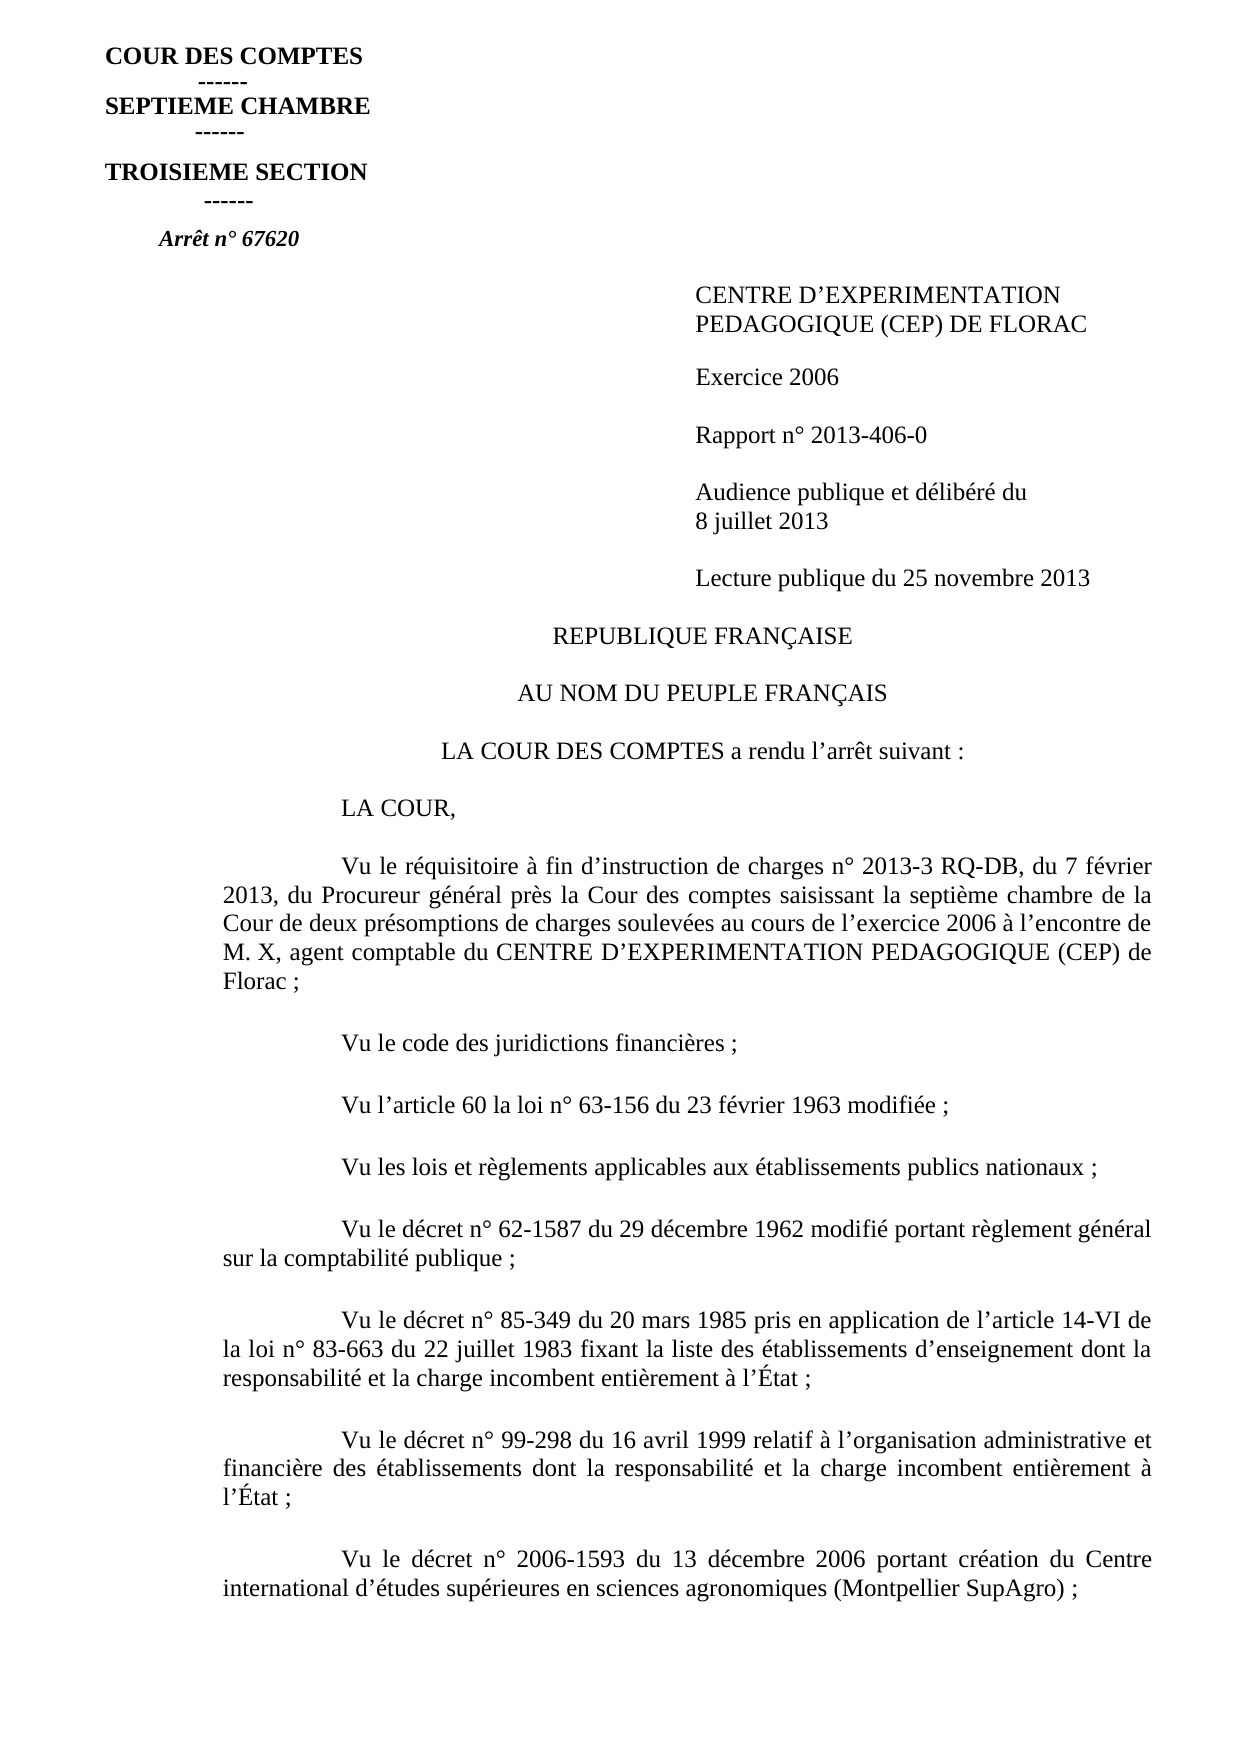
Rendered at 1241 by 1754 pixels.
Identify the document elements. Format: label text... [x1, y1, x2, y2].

subtitle COUR DES COMPTES [104, 44, 1153, 69]
text Lecture publique du 25 novembre 2013 [695, 563, 1153, 592]
text AU NOM DU PEUPLE FRANÇAIS [223, 678, 1182, 707]
text Vu les lois et règlements applicables aux établissements publics nationaux ; [223, 1152, 1153, 1181]
subtitle ------ [104, 69, 1153, 94]
subtitle Arrêt n° 67620 [104, 227, 1153, 252]
text Vu le décret n° 99-298 du 16 avril 1999 relatif à l’organisation administrative et financière des établissements dont la responsabilité et la charge incombent entièrement à l’État ; [223, 1425, 1153, 1511]
text LA COUR DES COMPTES a rendu l’arrêt suivant : [223, 736, 1182, 765]
text PEDAGOGIQUE (CEP) DE FLORAC [223, 309, 1153, 338]
text CENTRE D’EXPERIMENTATION [223, 281, 1153, 309]
subtitle SEPTIEME CHAMBRE [104, 94, 1153, 119]
text TROISIEME SECTION [104, 157, 1153, 186]
subtitle ------ [104, 119, 1153, 144]
text ------ [104, 186, 1153, 214]
text Vu le code des juridictions financières ; [223, 1028, 1153, 1057]
text Vu le décret n° 62-1587 du 29 décembre 1962 modifié portant règlement général sur la comptabilité publique ; [223, 1214, 1153, 1272]
text Vu le décret n° 85-349 du 20 mars 1985 pris en application de l’article 14-VI de la loi n° 83-663 du 22 juillet 1983 fixant la liste des établissements d’enseignement dont la responsabilité et la charge incombent entièrement à l’État ; [223, 1305, 1153, 1391]
text Vu le décret n° 2006-1593 du 13 décembre 2006 portant création du Centre international d’études supérieures en sciences agronomiques (Montpellier SupAgro) ; [223, 1544, 1153, 1602]
text Audience publique et délibéré du 8 juillet 2013 [695, 477, 1153, 535]
text REPUBLIQUE FRANÇAISE [223, 621, 1182, 650]
text Rapport n° 2013-406-0 [695, 420, 1153, 448]
text Vu l’article 60 la loi n° 63-156 du 23 février 1963 modifiée ; [223, 1090, 1153, 1119]
text LA COUR, [223, 793, 1153, 822]
text Vu le réquisitoire à fin d’instruction de charges n° 2013-3 RQ-DB, du 7 février 2013, du Procureur général près la Cour des comptes saisissant la septième chambre de la Cour de deux présomptions de charges soulevées au cours de l’exercice 2006 à l’encontre de M. X, agent comptable du CENTRE D’EXPERIMENTATION PEDAGOGIQUE (CEP) de Florac ; [223, 851, 1153, 995]
text Exercice 2006 [695, 362, 1153, 391]
